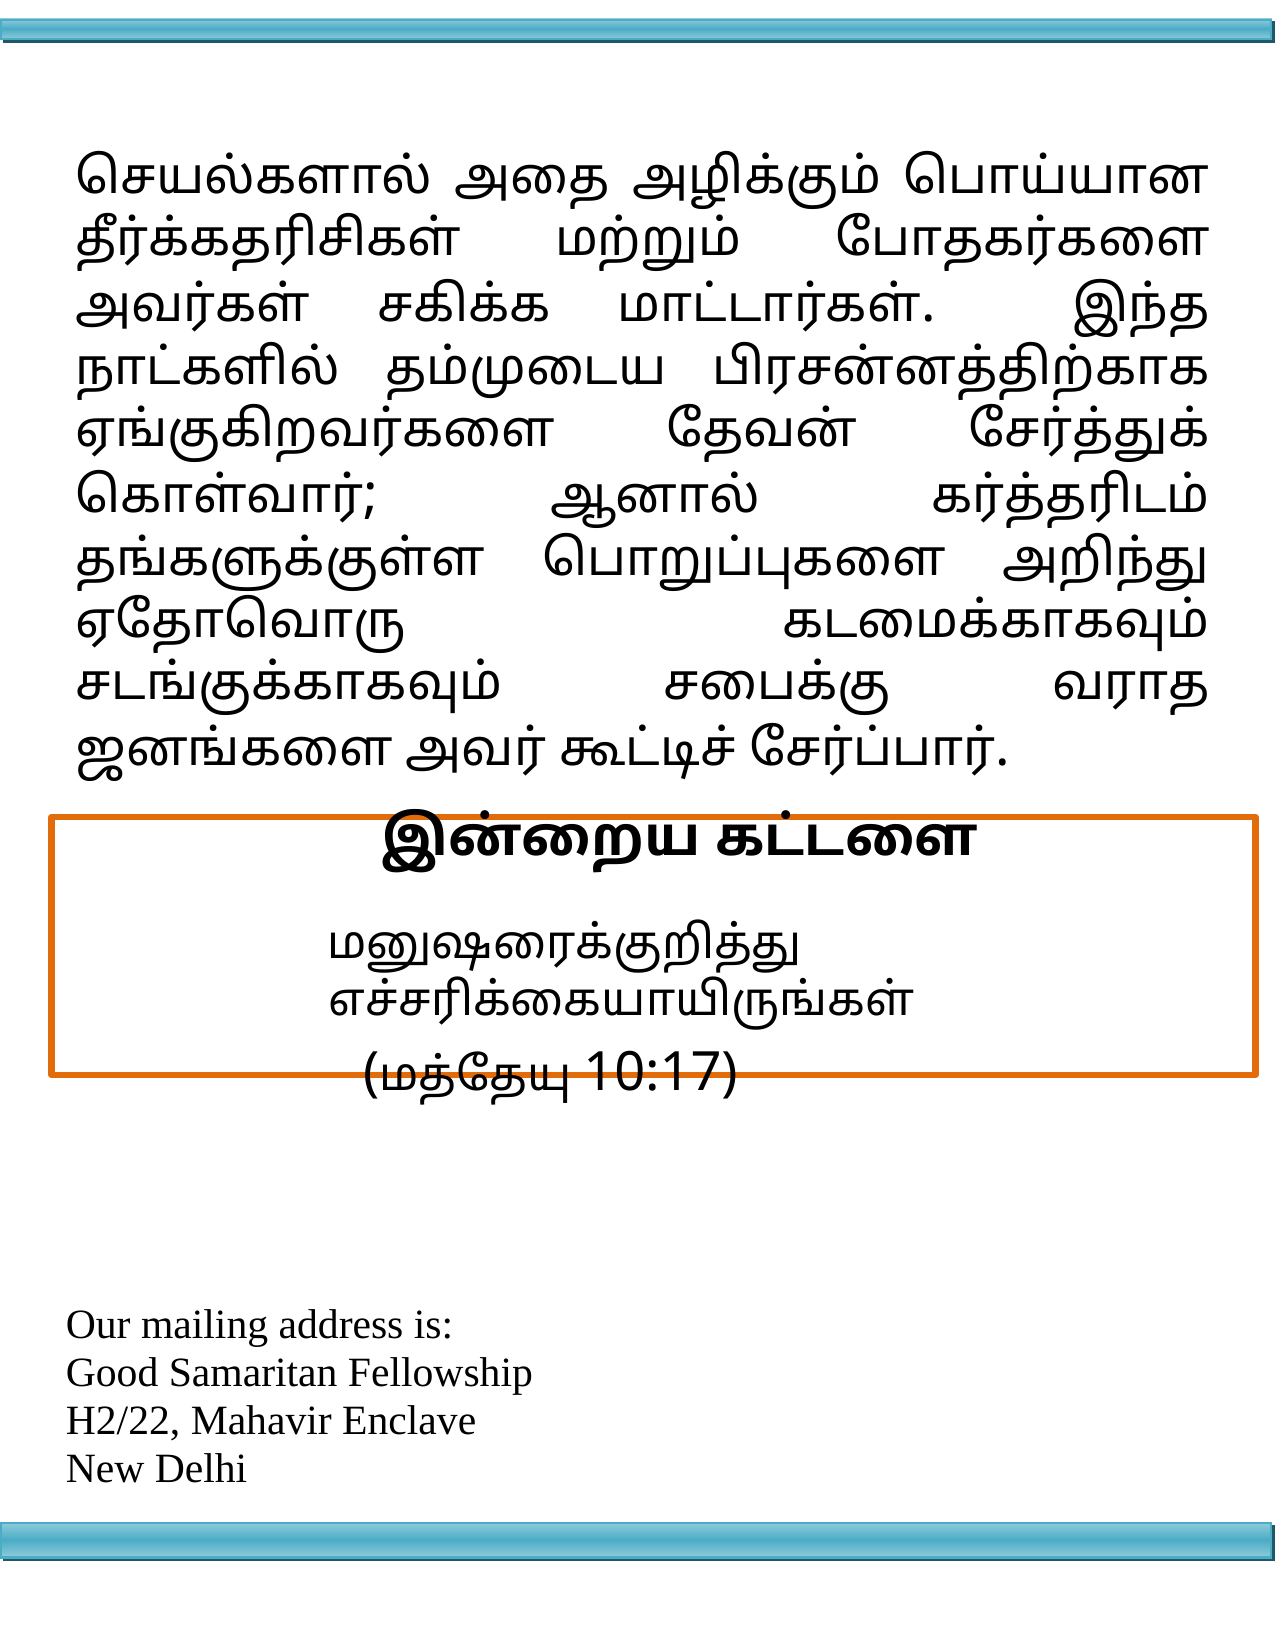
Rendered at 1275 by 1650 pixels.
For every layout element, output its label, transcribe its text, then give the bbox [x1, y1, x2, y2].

text H2/22, Mahavir Enclave [66, 1395, 1035, 1443]
text இன்றைய கட்டளை [75, 809, 1209, 876]
text Good Samaritan Fellowship [66, 1347, 1035, 1395]
text மனுஷரைக்குறித்து எச்சரிக்கையாயிருங்கள் [66, 919, 1035, 1033]
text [75, 150, 1209, 785]
text Our mailing address is: [66, 1299, 1035, 1347]
text (மத்தேயு 10:17) [66, 1033, 1035, 1108]
text New Delhi [66, 1443, 1035, 1491]
